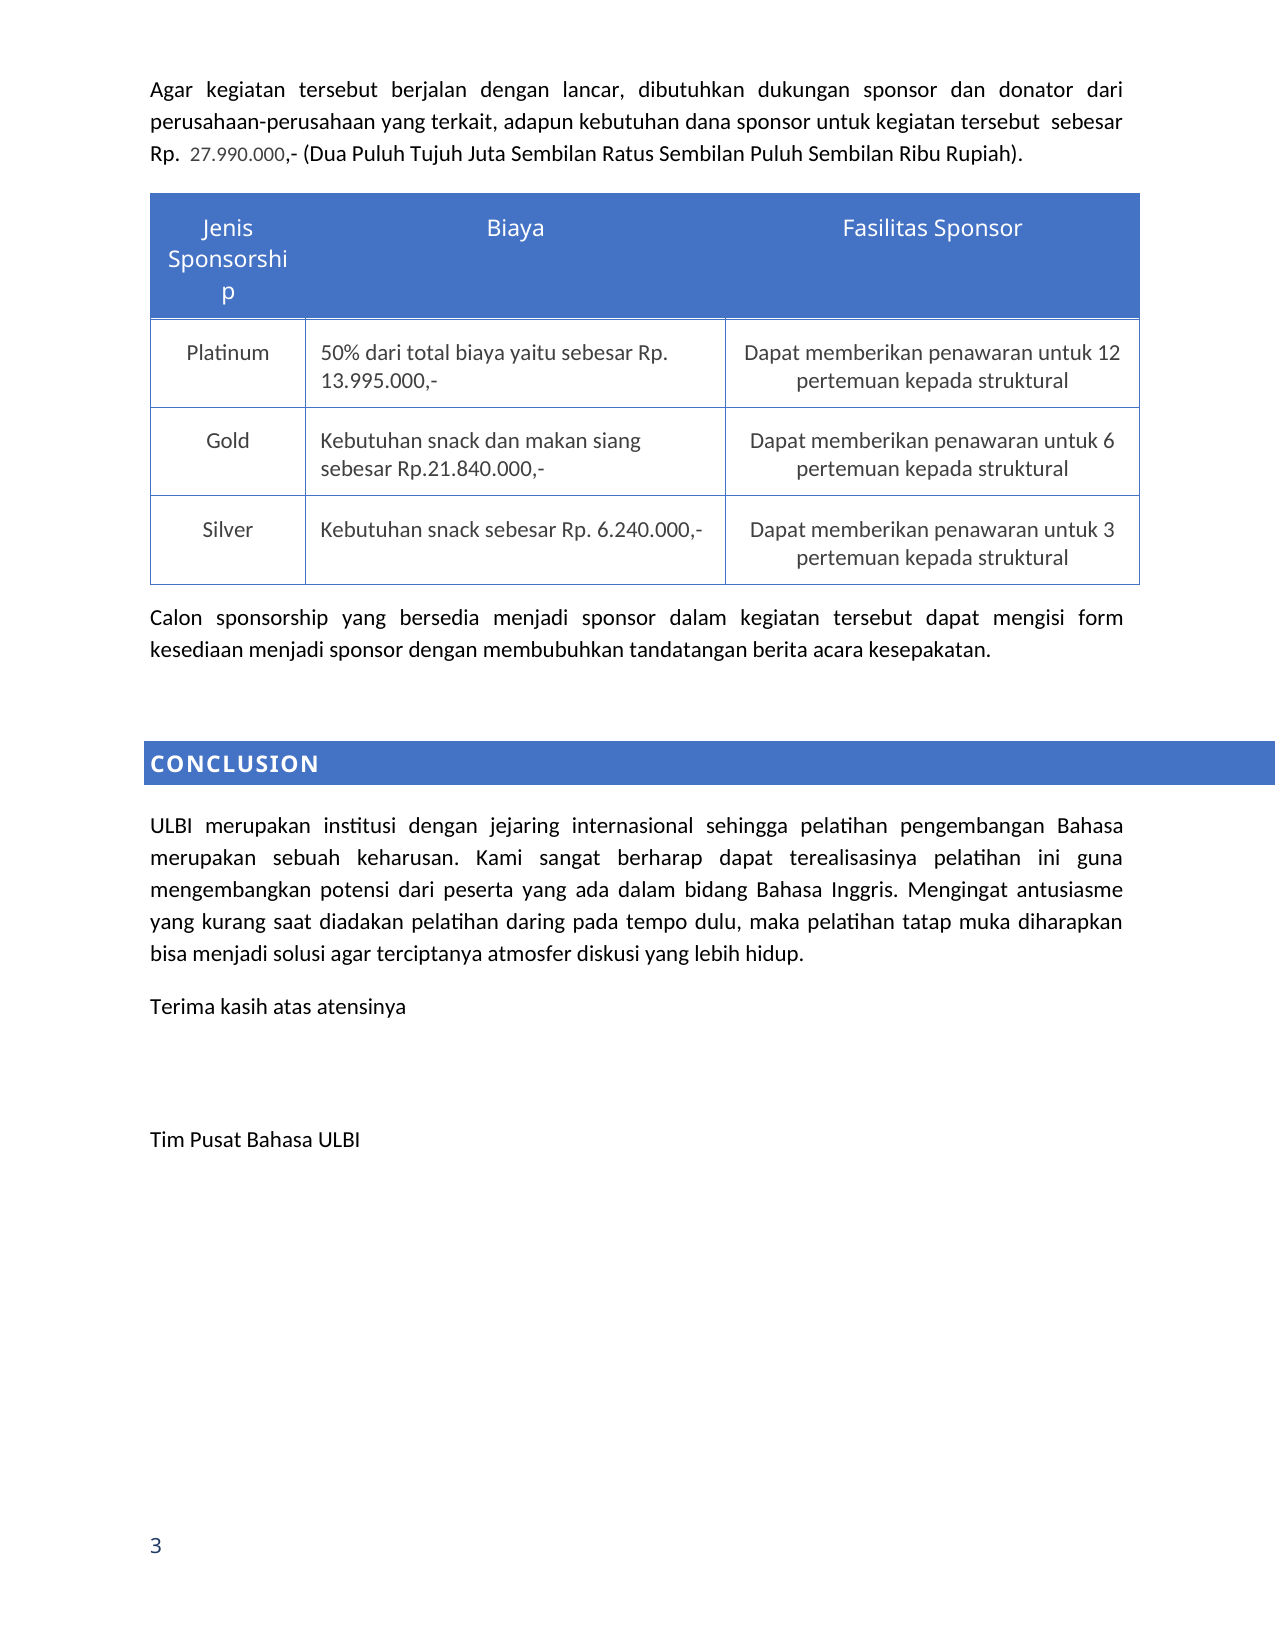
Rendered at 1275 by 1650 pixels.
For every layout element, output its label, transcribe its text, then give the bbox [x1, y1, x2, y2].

text Terima kasih atas atensinya [150, 992, 1125, 1021]
table_cell Dapat memberikan penawaran untuk 3 pertemuan kepada struktural [726, 496, 1139, 583]
table_cell Dapat memberikan penawaran untuk 6 pertemuan kepada struktural [726, 408, 1139, 495]
table_cell Dapat memberikan penawaran untuk 12 pertemuan kepada struktural [726, 320, 1139, 407]
table_cell Gold [151, 408, 305, 495]
text Agar kegiatan tersebut berjalan dengan lancar, dibutuhkan dukungan sponsor dan donator dari perusahaan-perusahaan yang terkait, adapun kebutuhan dana sponsor untuk kegiatan tersebut sebesar Rp. 27.990.000,- (Dua Puluh Tujuh Juta Sembilan Ratus Sembilan Puluh Sembilan Ribu Rupiah). [150, 75, 1125, 167]
table_header Biaya [306, 194, 725, 318]
table_cell 50% dari total biaya yaitu sebesar Rp. 13.995.000,- [306, 320, 725, 407]
text ULBI merupakan institusi dengan jejaring internasional sehingga pelatihan pengembangan Bahasa merupakan sebuah keharusan. Kami sangat berharap dapat terealisasinya pelatihan ini guna mengembangkan potensi dari peserta yang ada dalam bidang Bahasa Inggris. Mengingat antusiasme yang kurang saat diadakan pelatihan daring pada tempo dulu, maka pelatihan tatap muka diharapkan bisa menjadi solusi agar terciptanya atmosfer diskusi yang lebih hidup. [150, 811, 1125, 967]
table_cell Kebutuhan snack sebesar Rp. 6.240.000,- [306, 496, 725, 583]
table_cell Platinum [151, 320, 305, 407]
table_header Fasilitas Sponsor [726, 194, 1139, 318]
table_cell Kebutuhan snack dan makan siang sebesar Rp.21.840.000,- [306, 408, 725, 495]
table_cell Silver [151, 496, 305, 583]
table_header Jenis Sponsorship [151, 194, 305, 318]
text Calon sponsorship yang bersedia menjadi sponsor dalam kegiatan tersebut dapat mengisi form kesediaan menjadi sponsor dengan membubuhkan tandatangan berita acara kesepakatan. [150, 603, 1125, 663]
